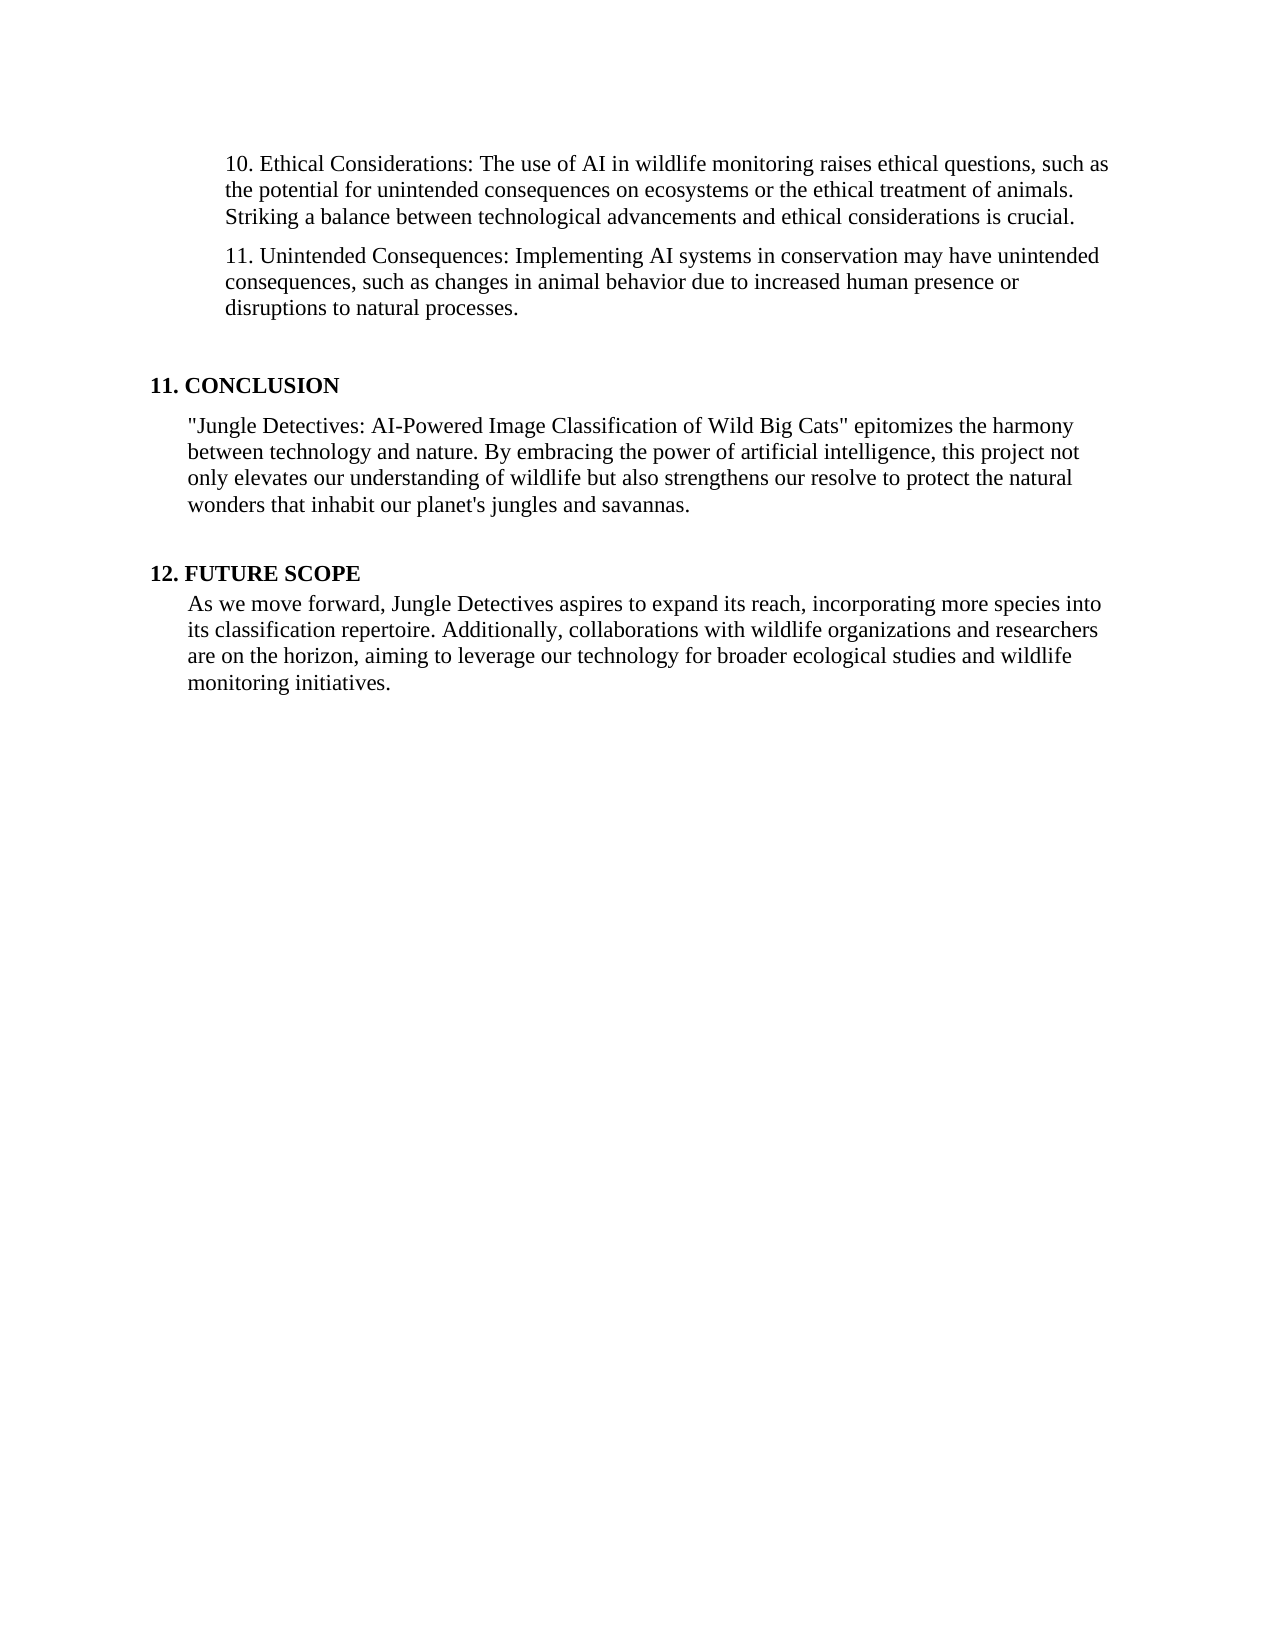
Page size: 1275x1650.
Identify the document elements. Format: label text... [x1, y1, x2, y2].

text 11. CONCLUSION [150, 373, 1125, 399]
text 12. FUTURE SCOPE [150, 560, 1125, 586]
text "Jungle Detectives: AI-Powered Image Classification of Wild Big Cats" epitomizes the harmony between technology and nature. By embracing the power of artificial intelligence, this project not only elevates our understanding of wildlife but also strengthens our resolve to protect the natural wonders that inhabit our planet's jungles and savannas. [187, 412, 1125, 517]
text 10. Ethical Considerations: The use of AI in wildlife monitoring raises ethical questions, such as the potential for unintended consequences on ecosystems or the ethical treatment of animals. Striking a balance between technological advancements and ethical considerations is crucial. [225, 150, 1125, 229]
text 11. Unintended Consequences: Implementing AI systems in conservation may have unintended consequences, such as changes in animal behavior due to increased human presence or disruptions to natural processes. [225, 242, 1125, 321]
text As we move forward, Jungle Detectives aspires to expand its reach, incorporating more species into its classification repertoire. Additionally, collaborations with wildlife organizations and researchers are on the horizon, aiming to leverage our technology for broader ecological studies and wildlife monitoring initiatives. [187, 589, 1125, 695]
